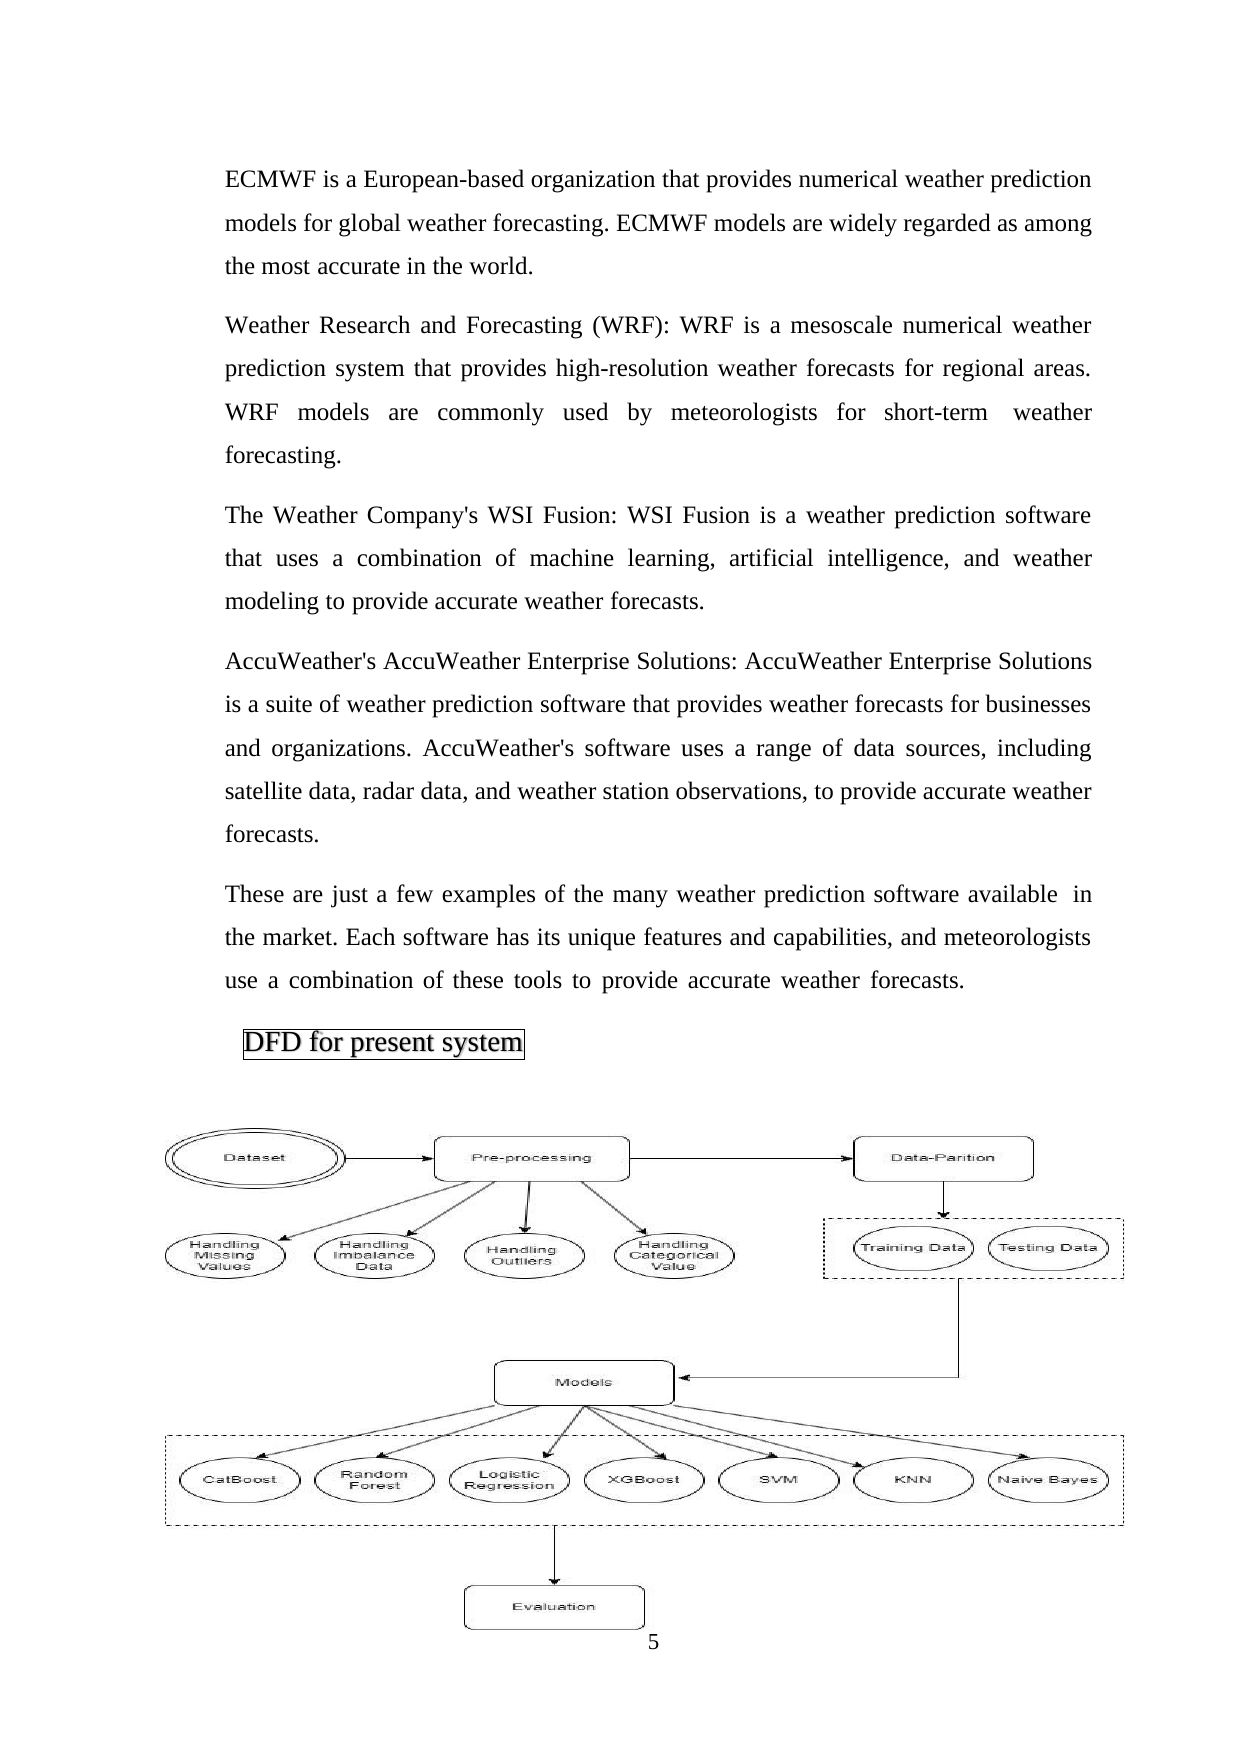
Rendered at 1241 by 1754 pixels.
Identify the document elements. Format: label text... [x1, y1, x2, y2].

text The Weather Company's WSI Fusion: WSI Fusion is a weather prediction software that uses a combination of machine learning, artificial intelligence, and weather modeling to provide accurate weather forecasts. [224, 500, 1092, 615]
picture [249, 1033, 260, 1050]
text Weather Research and Forecasting (WRF): WRF is a mesoscale numerical weather prediction system that provides high-resolution weather forecasts for regional areas. WRF models are commonly used by meteorologists for short-term weather forecasting. [224, 310, 1092, 469]
picture [244, 1030, 524, 1059]
text ECMWF is a European-based organization that provides numerical weather prediction models for global weather forecasting. ECMWF models are widely regarded as among the most accurate in the world. [224, 164, 1093, 280]
text These are just a few examples of the many weather prediction software available in the market. Each software has its unique features and capabilities, and meteorologists use a combination of these tools to provide accurate weather forecasts. [224, 879, 1092, 994]
picture [165, 1128, 1125, 1630]
text AccuWeather's AccuWeather Enterprise Solutions: AccuWeather Enterprise Solutions is a suite of weather prediction software that provides weather forecasts for businesses and organizations. AccuWeather's software uses a range of data sources, including satellite data, radar data, and weather station observations, to provide accurate weather forecasts. [224, 646, 1093, 848]
